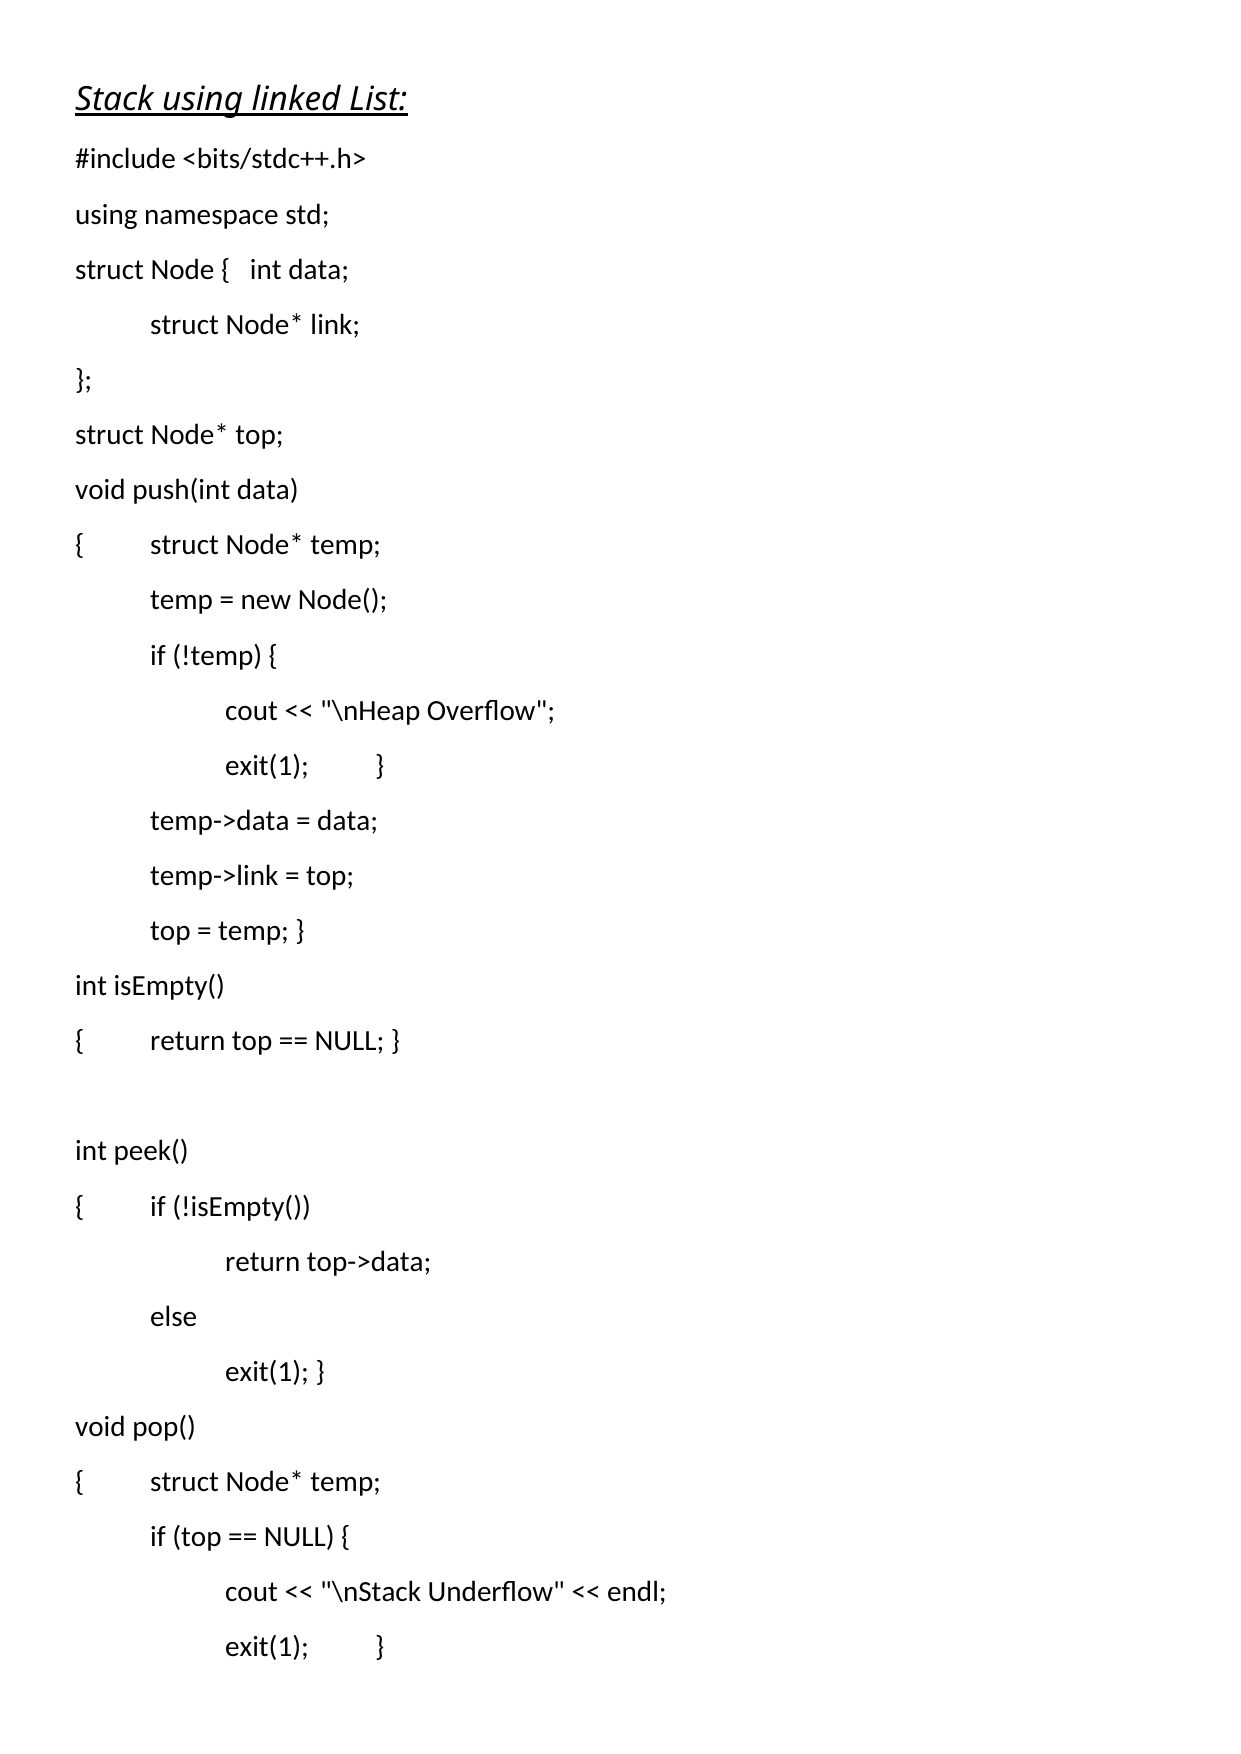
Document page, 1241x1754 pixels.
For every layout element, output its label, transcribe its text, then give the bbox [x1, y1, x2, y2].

text { return top == NULL; } [75, 1022, 1165, 1058]
text exit(1); } [75, 747, 1165, 782]
text return top->data; [75, 1243, 1165, 1278]
text temp->data = data; [75, 802, 1165, 837]
text }; [75, 361, 1165, 397]
text { struct Node* temp; [75, 1463, 1165, 1499]
text temp->link = top; [75, 857, 1165, 893]
text int peek() [75, 1132, 1165, 1168]
text else [75, 1298, 1165, 1333]
text int isEmpty() [75, 967, 1165, 1003]
text exit(1); } [75, 1628, 1165, 1664]
text top = temp; } [75, 912, 1165, 948]
text struct Node* link; [75, 306, 1165, 342]
text if (top == NULL) { [75, 1518, 1165, 1554]
text using namespace std; [75, 196, 1165, 231]
text { struct Node* temp; [75, 526, 1165, 562]
text { if (!isEmpty()) [75, 1188, 1165, 1223]
text #include <bits/stdc++.h> [75, 141, 1165, 176]
text cout << "\nStack Underflow" << endl; [75, 1573, 1165, 1609]
text exit(1); } [75, 1353, 1165, 1388]
text Stack using linked List: [75, 75, 1165, 120]
text struct Node { int data; [75, 251, 1165, 286]
text void push(int data) [75, 471, 1165, 507]
text if (!temp) { [75, 637, 1165, 672]
text cout << "\nHeap Overflow"; [75, 692, 1165, 727]
text void pop() [75, 1408, 1165, 1444]
text struct Node* top; [75, 416, 1165, 452]
text temp = new Node(); [75, 581, 1165, 617]
